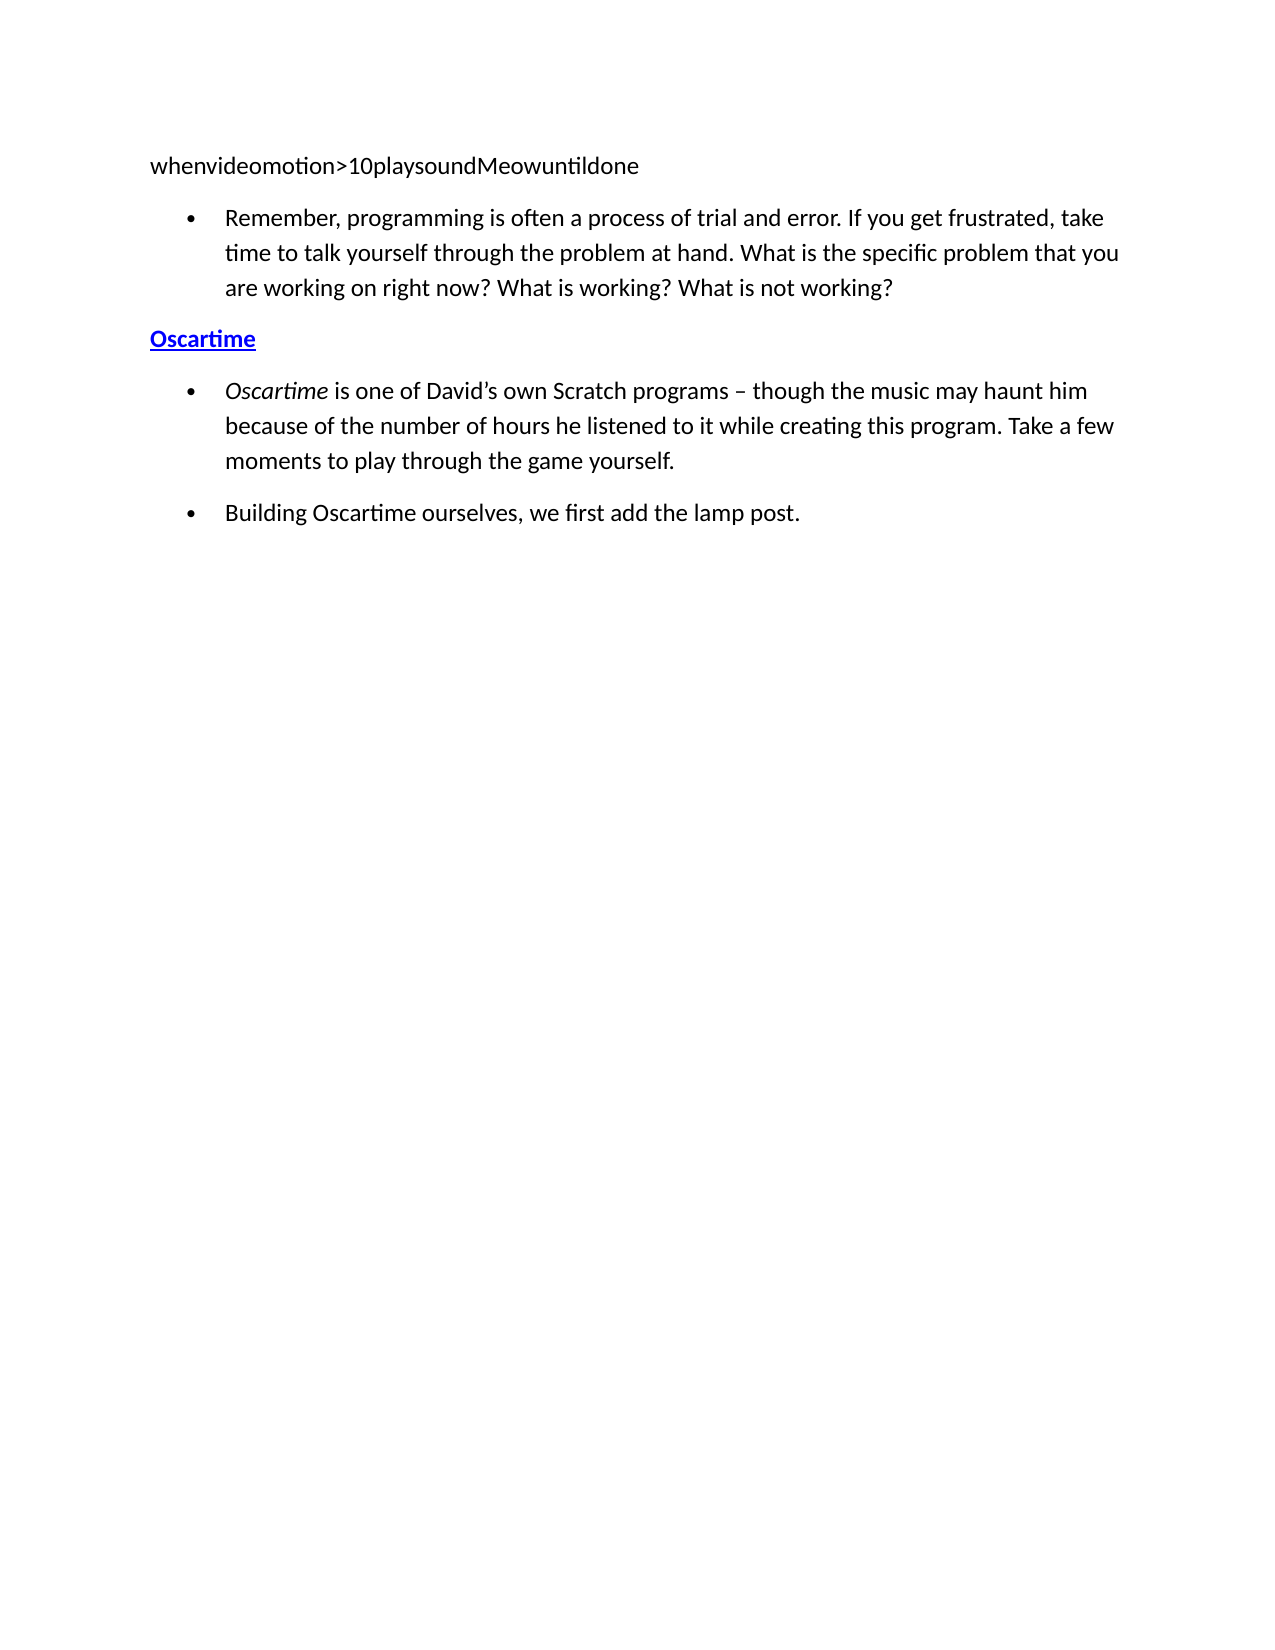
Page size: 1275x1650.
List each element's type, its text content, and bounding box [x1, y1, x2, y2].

list Remember, programming is often a process of trial and error. If you get frustrated, take time to talk yourself through the problem at hand. What is the specific problem that you are working on right now? What is working? What is not working? [187, 202, 1125, 302]
text whenvideomotion>10playsoundMeowuntildone [150, 150, 1125, 181]
text Oscartime [150, 323, 1125, 354]
list Building Oscartime ourselves, we first add the lamp post. [187, 497, 1125, 527]
list Oscartime is one of David’s own Scratch programs – though the music may haunt him because of the number of hours he listened to it while creating this program. Take a few moments to play through the game yourself. [187, 375, 1125, 476]
